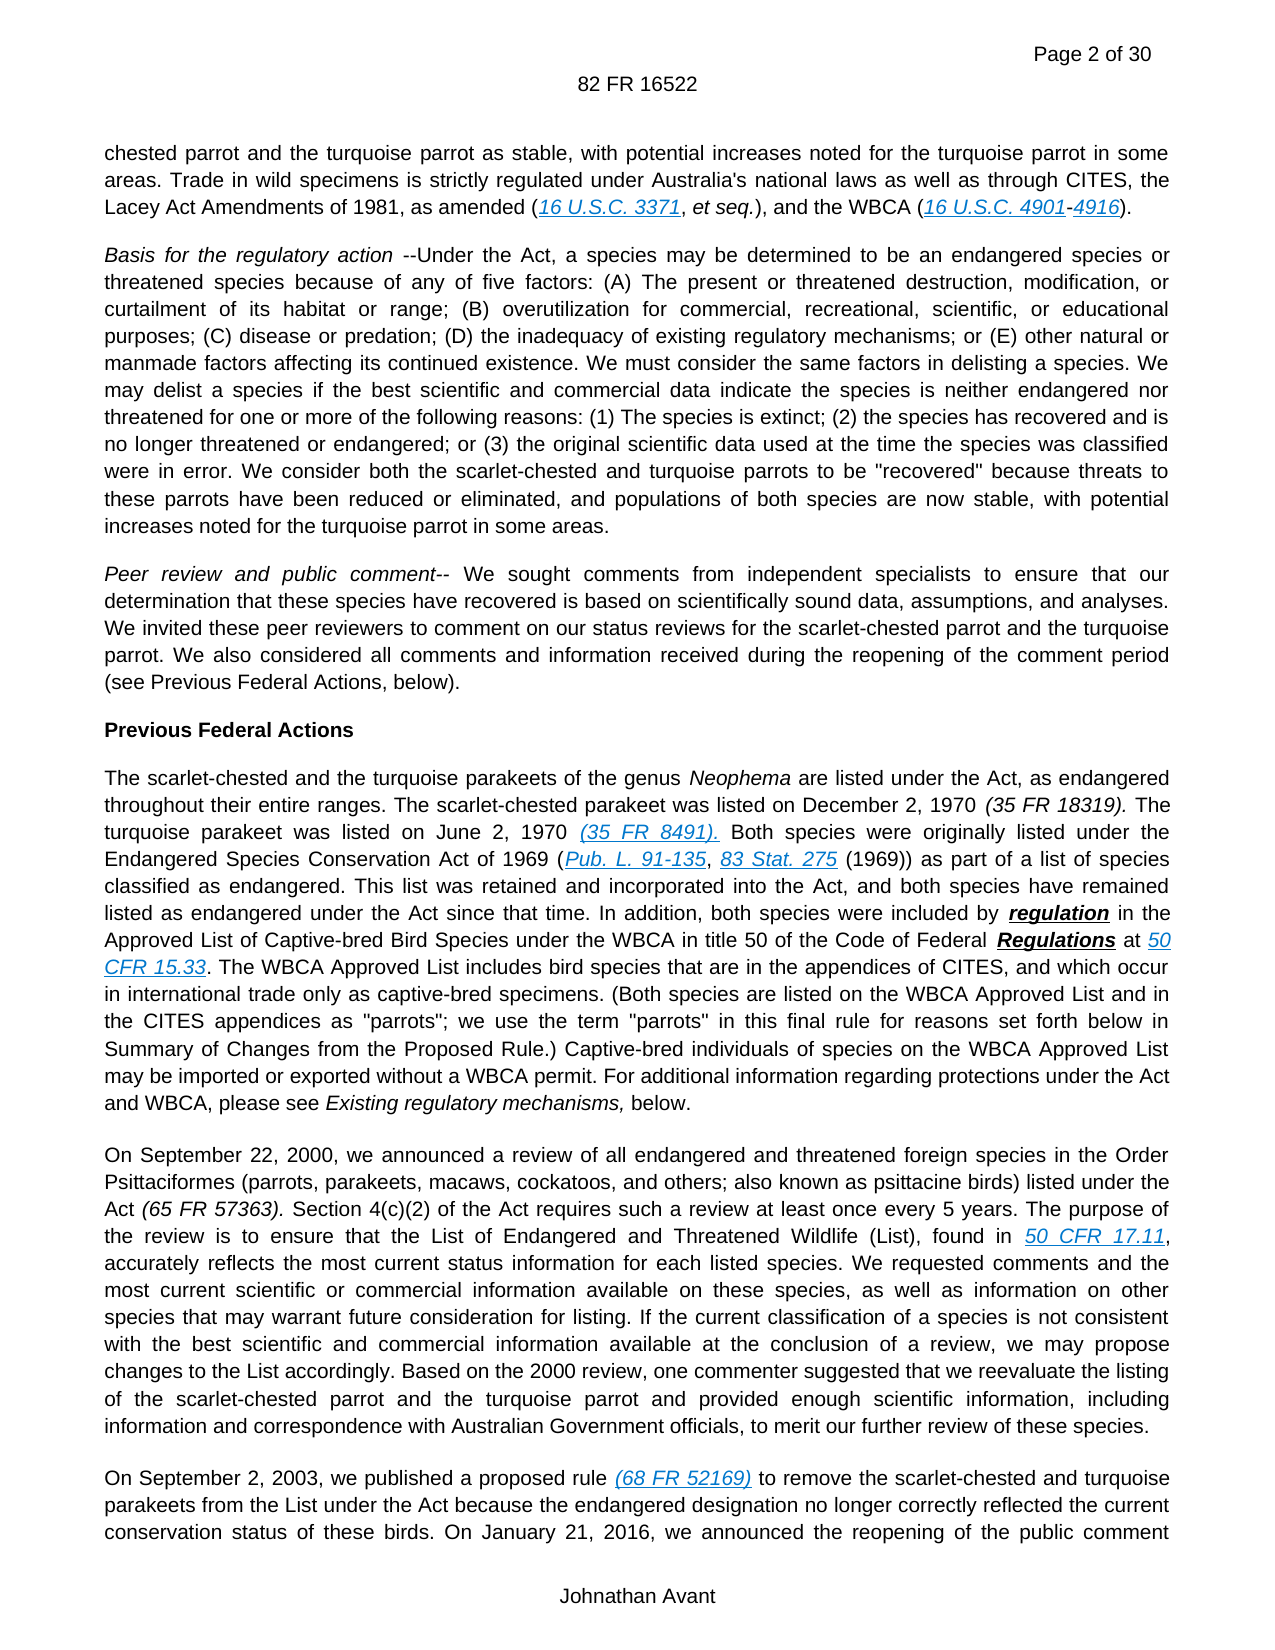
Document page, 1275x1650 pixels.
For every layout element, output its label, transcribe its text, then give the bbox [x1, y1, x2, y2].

text On September 22, 2000, we announced a review of all endangered and threatened foreign species in the Order Psittaciformes (parrots, parakeets, macaws, cockatoos, and others; also known as psittacine birds) listed under the Act (65 FR 57363). Section 4(c)(2) of the Act requires such a review at least once every 5 years. The purpose of the review is to ensure that the List of Endangered and Threatened Wildlife (List), found in 50 CFR 17.11, accurately reflects the most current status information for each listed species. We requested comments and the most current scientific or commercial information available on these species, as well as information on other species that may warrant future consideration for listing. If the current classification of a species is not consistent with the best scientific and commercial information available at the conclusion of a review, we may propose changes to the List accordingly. Based on the 2000 review, one commenter suggested that we reevaluate the listing of the scarlet-chested parrot and the turquoise parrot and provided enough scientific information, including information and correspondence with Australian Government officials, to merit our further review of these species. [104, 1139, 1171, 1437]
text Previous Federal Actions [104, 714, 1171, 742]
text Peer review and public comment-- We sought comments from independent specialists to ensure that our determination that these species have recovered is based on scientifically sound data, assumptions, and analyses. We invited these peer reviewers to comment on our status reviews for the scarlet-chested parrot and the turquoise parrot. We also considered all comments and information received during the reopening of the comment period (see Previous Federal Actions, below). [104, 558, 1171, 694]
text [104, 1462, 1171, 1544]
text The scarlet-chested and the turquoise parakeets of the genus Neophema are listed under the Act, as endangered throughout their entire ranges. The scarlet-chested parakeet was listed on December 2, 1970 (35 FR 18319). The turquoise parakeet was listed on June 2, 1970 (35 FR 8491). Both species were originally listed under the Endangered Species Conservation Act of 1969 (Pub. L. 91-135, 83 Stat. 275 (1969)) as part of a list of species classified as endangered. This list was retained and incorporated into the Act, and both species have remained listed as endangered under the Act since that time. In addition, both species were included by regulation in the Approved List of Captive-bred Bird Species under the WBCA in title 50 of the Code of Federal Regulations at 50 CFR 15.33. The WBCA Approved List includes bird species that are in the appendices of CITES, and which occur in international trade only as captive-bred specimens. (Both species are listed on the WBCA Approved List and in the CITES appendices as "parrots"; we use the term "parrots" in this final rule for reasons set forth below in Summary of Changes from the Proposed Rule.) Captive-bred individuals of species on the WBCA Approved List may be imported or exported without a WBCA permit. For additional information regarding protections under the Act and WBCA, please see Existing regulatory mechanisms, below. [104, 762, 1171, 1114]
text Basis for the regulatory action --Under the Act, a species may be determined to be an endangered species or threatened species because of any of five factors: (A) The present or threatened destruction, modification, or curtailment of its habitat or range; (B) overutilization for commercial, recreational, scientific, or educational purposes; (C) disease or predation; (D) the inadequacy of existing regulatory mechanisms; or (E) other natural or manmade factors affecting its continued existence. We must consider the same factors in delisting a species. We may delist a species if the best scientific and commercial data indicate the species is neither endangered nor threatened for one or more of the following reasons: (1) The species is extinct; (2) the species has recovered and is no longer threatened or endangered; or (3) the original scientific data used at the time the species was classified were in error. We consider both the scarlet-chested and turquoise parrots to be "recovered" because threats to these parrots have been reduced or eliminated, and populations of both species are now stable, with potential increases noted for the turquoise parrot in some areas. [104, 239, 1171, 537]
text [104, 137, 1171, 219]
